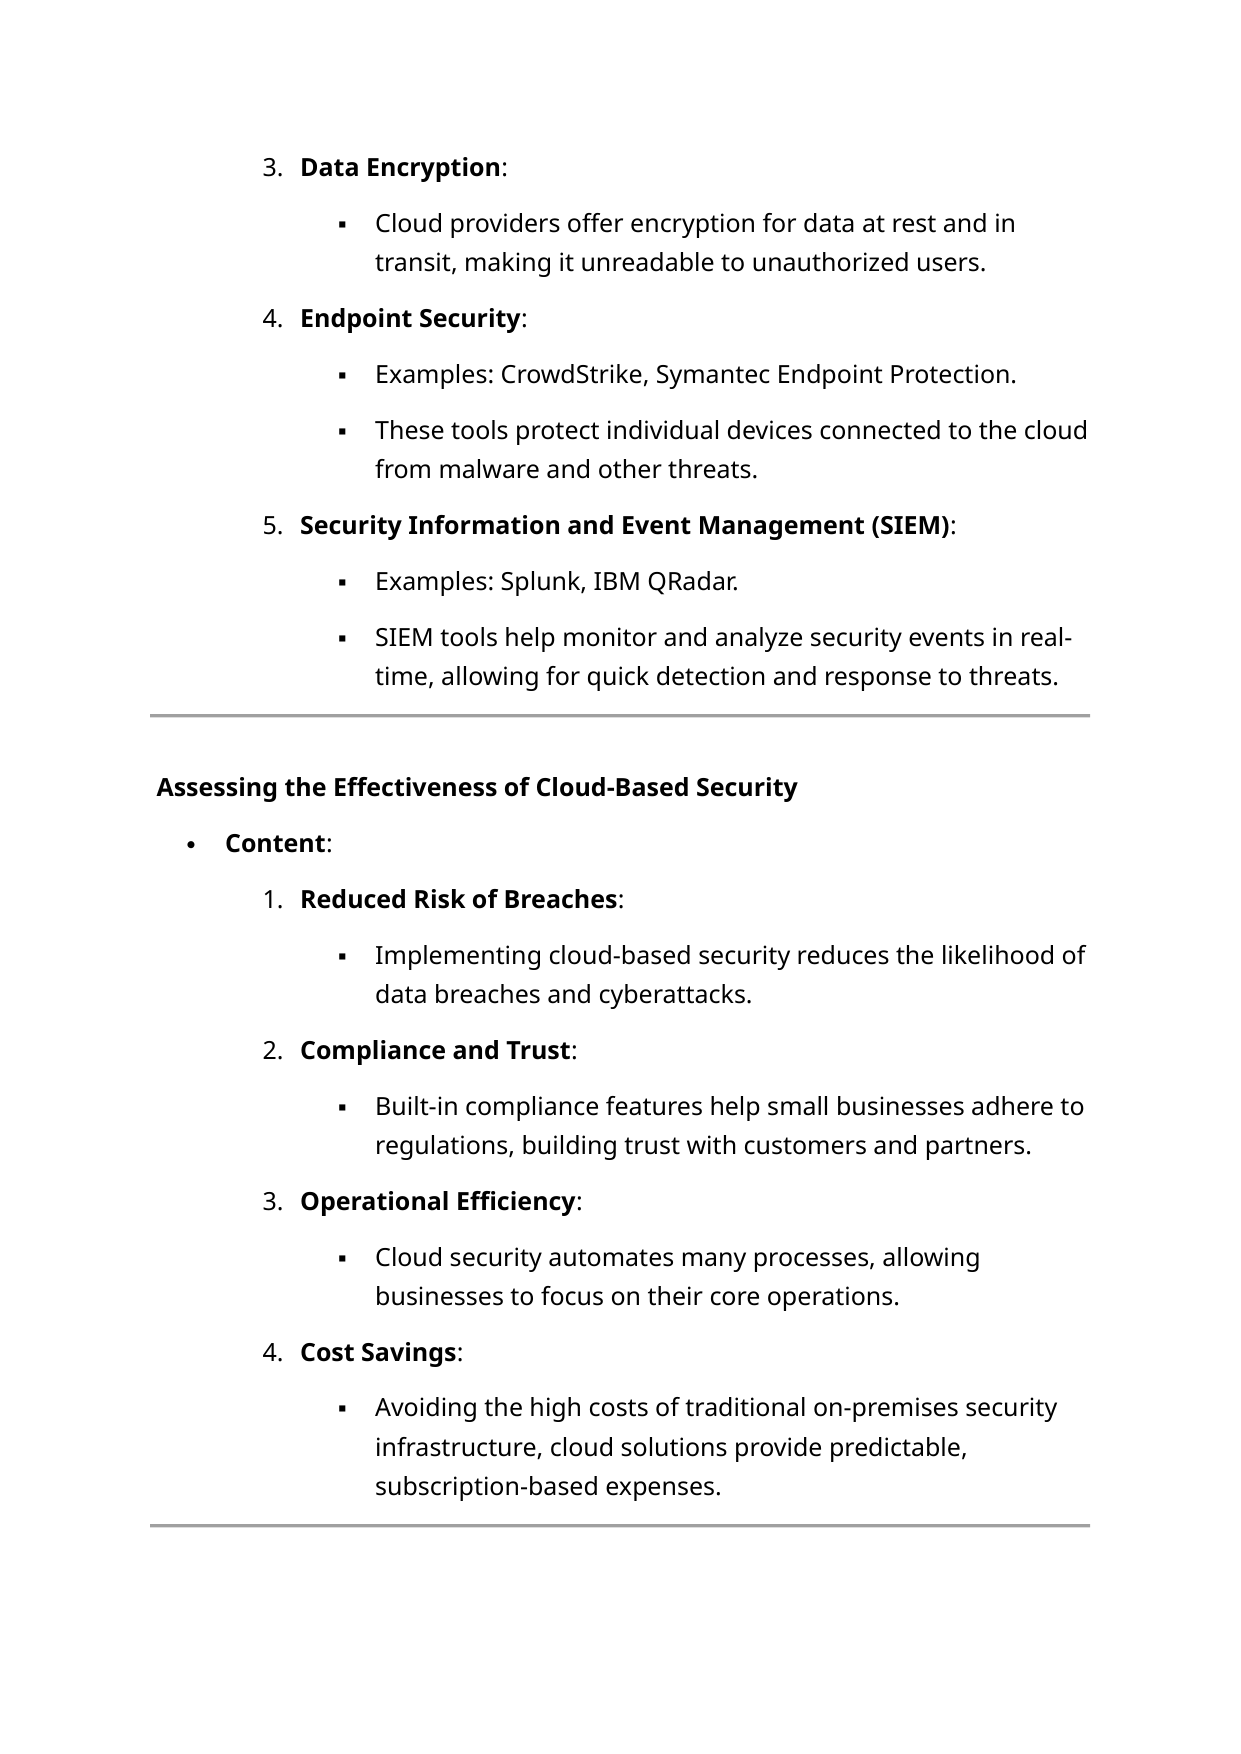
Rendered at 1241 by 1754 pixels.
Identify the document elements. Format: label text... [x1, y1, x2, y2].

list Cost Savings: [262, 1334, 1090, 1368]
list Reduced Risk of Breaches: [262, 882, 1090, 916]
list These tools protect individual devices connected to the cloud from malware and other threats. [337, 412, 1090, 486]
list Endpoint Security: [262, 301, 1090, 335]
list Content: [187, 826, 1090, 860]
list Operational Efficiency: [262, 1183, 1090, 1217]
list Security Information and Event Management (SIEM): [262, 507, 1090, 542]
list Compliance and Trust: [262, 1032, 1090, 1067]
list Examples: CrowdStrike, Symantec Endpoint Protection. [337, 357, 1090, 391]
list Cloud providers offer encryption for data at rest and in transit, making it unreadable to unauthorized users. [337, 206, 1090, 279]
list Data Encryption: [262, 150, 1090, 184]
list Built-in compliance features help small businesses adhere to regulations, building trust with customers and partners. [337, 1088, 1090, 1162]
text Assessing the Effectiveness of Cloud-Based Security [150, 770, 1090, 804]
list Cloud security automates many processes, allowing businesses to focus on their core operations. [337, 1239, 1090, 1312]
list SIEM tools help monitor and analyze security events in real-time, allowing for quick detection and response to threats. [337, 619, 1090, 692]
list Implementing cloud-based security reduces the likelihood of data breaches and cyberattacks. [337, 937, 1090, 1011]
list Avoiding the high costs of traditional on-premises security infrastructure, cloud solutions provide predictable, subscription-based expenses. [337, 1390, 1090, 1502]
list Examples: Splunk, IBM QRadar. [337, 563, 1090, 597]
